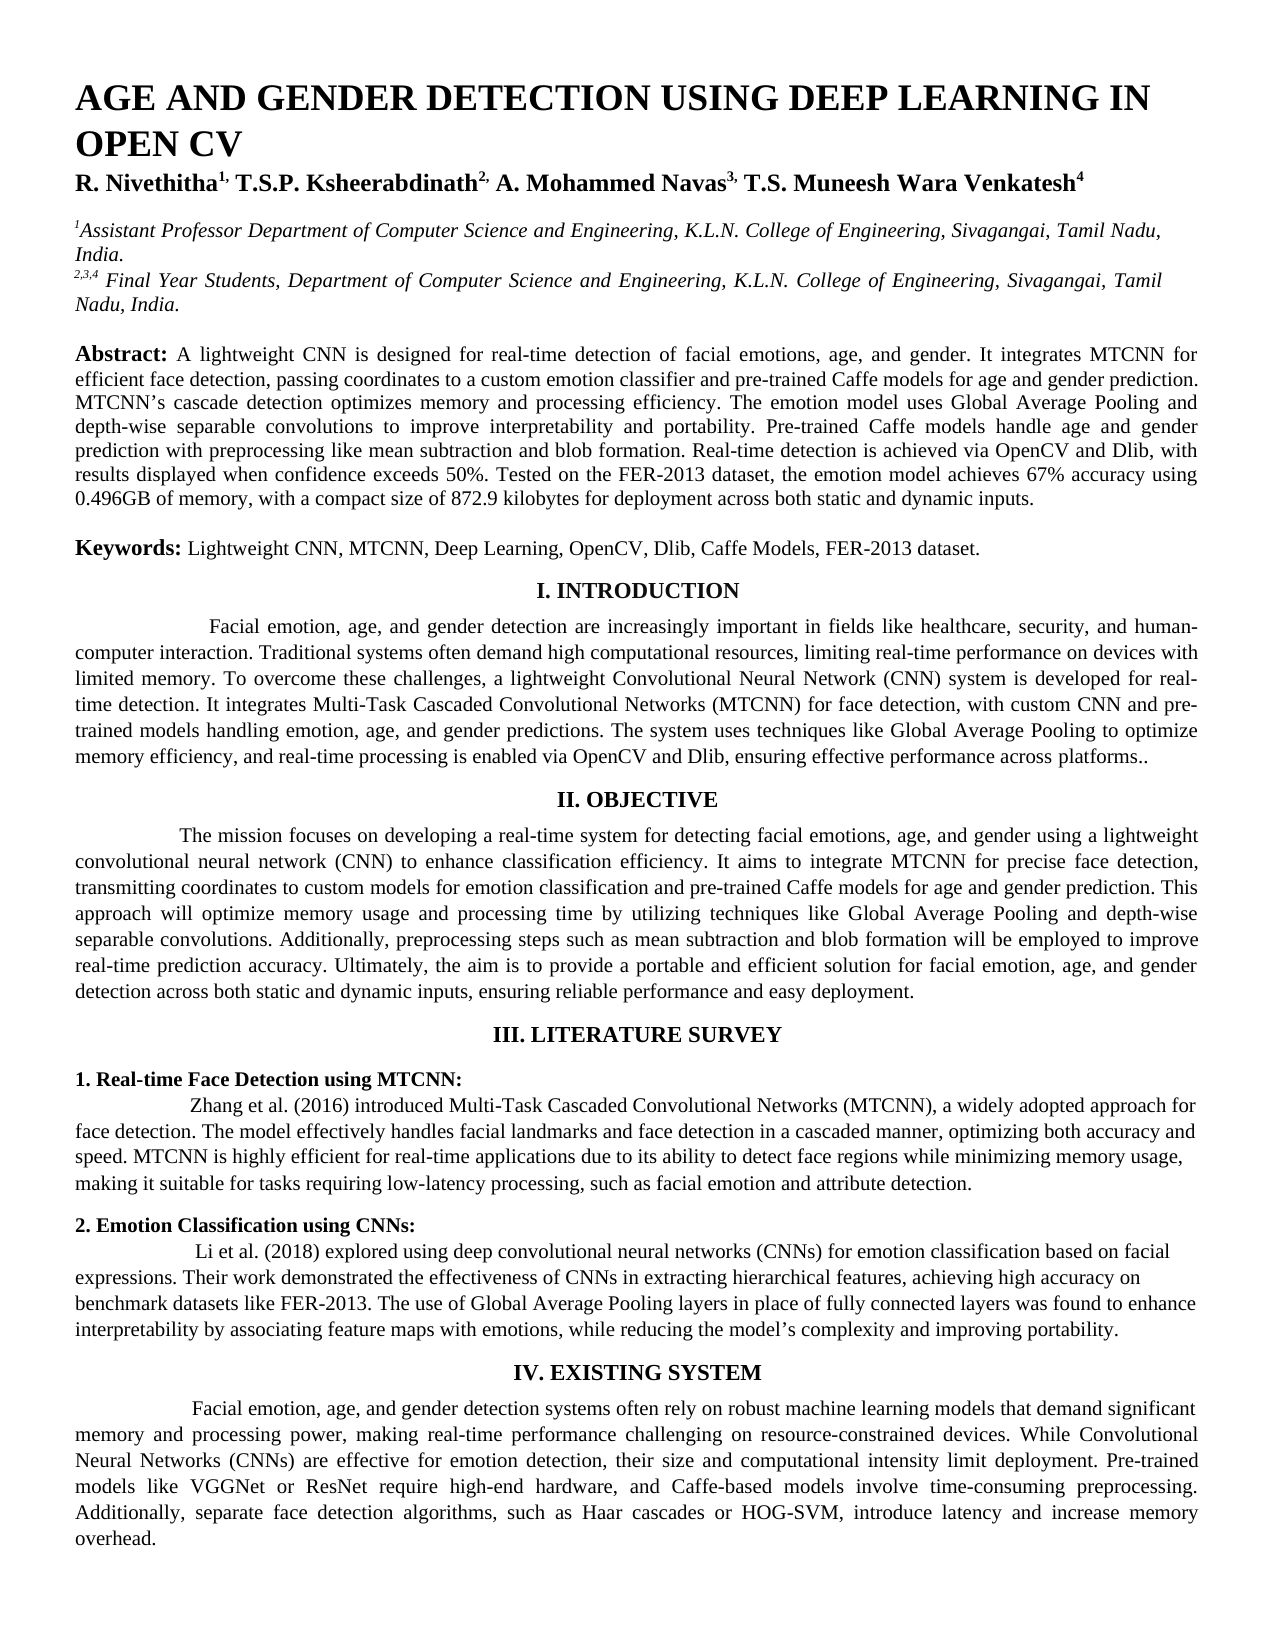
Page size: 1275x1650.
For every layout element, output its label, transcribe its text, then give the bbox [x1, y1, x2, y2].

text Keywords: Lightweight CNN, MTCNN, Deep Learning, OpenCV, Dlib, Caffe Models, FER-2013 dataset. [75, 535, 1200, 561]
subtitle III. LITERATURE SURVEY [75, 1022, 1200, 1048]
subtitle IV. EXISTING SYSTEM [75, 1359, 1200, 1386]
subtitle I. INTRODUCTION [76, 577, 1200, 604]
text 1. Real-time Face Detection using MTCNN: Zhang et al. (2016) introduced Multi-Task Cascaded Convolutional Networks (MTCNN), a widely adopted approach for face detection. The model effectively handles facial landmarks and face detection in a cascaded manner, optimizing both accuracy and speed. MTCNN is highly efficient for real-time applications due to its ability to detect face regions while minimizing memory usage, making it suitable for tasks requiring low-latency processing, such as facial emotion and attribute detection. [75, 1067, 1200, 1194]
text 2,3,4 Final Year Students, Department of Computer Science and Engineering, K.L.N. College of Engineering, Sivagangai, Tamil Nadu, India. [74, 268, 1163, 316]
subtitle II. OBJECTIVE [75, 787, 1200, 813]
text The mission focuses on developing a real-time system for detecting facial emotions, age, and gender using a lightweight convolutional neural network (CNN) to enhance classification efficiency. It aims to integrate MTCNN for precise face detection, transmitting coordinates to custom models for emotion classification and pre-trained Caffe models for age and gender prediction. This approach will optimize memory usage and processing time by utilizing techniques like Global Average Pooling and depth-wise separable convolutions. Additionally, preprocessing steps such as mean subtraction and blob formation will be employed to improve real-time prediction accuracy. Ultimately, the aim is to provide a portable and efficient solution for facial emotion, age, and gender detection across both static and dynamic inputs, ensuring reliable performance and easy deployment. [75, 823, 1200, 1003]
text 2. Emotion Classification using CNNs: Li et al. (2018) explored using deep convolutional neural networks (CNNs) for emotion classification based on facial expressions. Their work demonstrated the effectiveness of CNNs in extracting hierarchical features, achieving high accuracy on benchmark datasets like FER-2013. The use of Global Average Pooling layers in place of fully connected layers was found to enhance interpretability by associating feature maps with emotions, while reducing the model’s complexity and improving portability. [75, 1213, 1200, 1341]
text Facial emotion, age, and gender detection systems often rely on robust machine learning models that demand significant memory and processing power, making real-time performance challenging on resource-constrained devices. While Convolutional Neural Networks (CNNs) are effective for emotion detection, their size and computational intensity limit deployment. Pre-trained models like VGGNet or ResNet require high-end hardware, and Caffe-based models involve time-consuming preprocessing. Additionally, separate face detection algorithms, such as Haar cascades or HOG-SVM, introduce latency and increase memory overhead. [75, 1396, 1200, 1550]
text Abstract: A lightweight CNN is designed for real-time detection of facial emotions, age, and gender. It integrates MTCNN for efficient face detection, passing coordinates to a custom emotion classifier and pre-trained Caffe models for age and gender prediction. MTCNN’s cascade detection optimizes memory and processing efficiency. The emotion model uses Global Average Pooling and depth-wise separable convolutions to improve interpretability and portability. Pre-trained Caffe models handle age and gender prediction with preprocessing like mean subtraction and blob formation. Real-time detection is achieved via OpenCV and Dlib, with results displayed when confidence exceeds 50%. Tested on the FER-2013 dataset, the emotion model achieves 67% accuracy using 0.496GB of memory, with a compact size of 872.9 kilobytes for deployment across both static and dynamic inputs. [75, 341, 1200, 510]
text AGE AND GENDER DETECTION USING DEEP LEARNING IN [75, 75, 1200, 118]
text 1Assistant Professor Department of Computer Science and Engineering, K.L.N. College of Engineering, Sivagangai, Tamil Nadu, India. [74, 218, 1163, 266]
text Facial emotion, age, and gender detection are increasingly important in fields like healthcare, security, and human-computer interaction. Traditional systems often demand high computational resources, limiting real-time performance on devices with limited memory. To overcome these challenges, a lightweight Convolutional Neural Network (CNN) system is developed for real-time detection. It integrates Multi-Task Cascaded Convolutional Networks (MTCNN) for face detection, with custom CNN and pre-trained models handling emotion, age, and gender predictions. The system uses techniques like Global Average Pooling to optimize memory efficiency, and real-time processing is enabled via OpenCV and Dlib, ensuring effective performance across platforms.. [75, 614, 1200, 768]
text R. Nivethitha1, T.S.P. Ksheerabdinath2, A. Mohammed Navas3, T.S. Muneesh Wara Venkatesh4 [75, 168, 1200, 197]
text OPEN CV [75, 122, 1200, 165]
